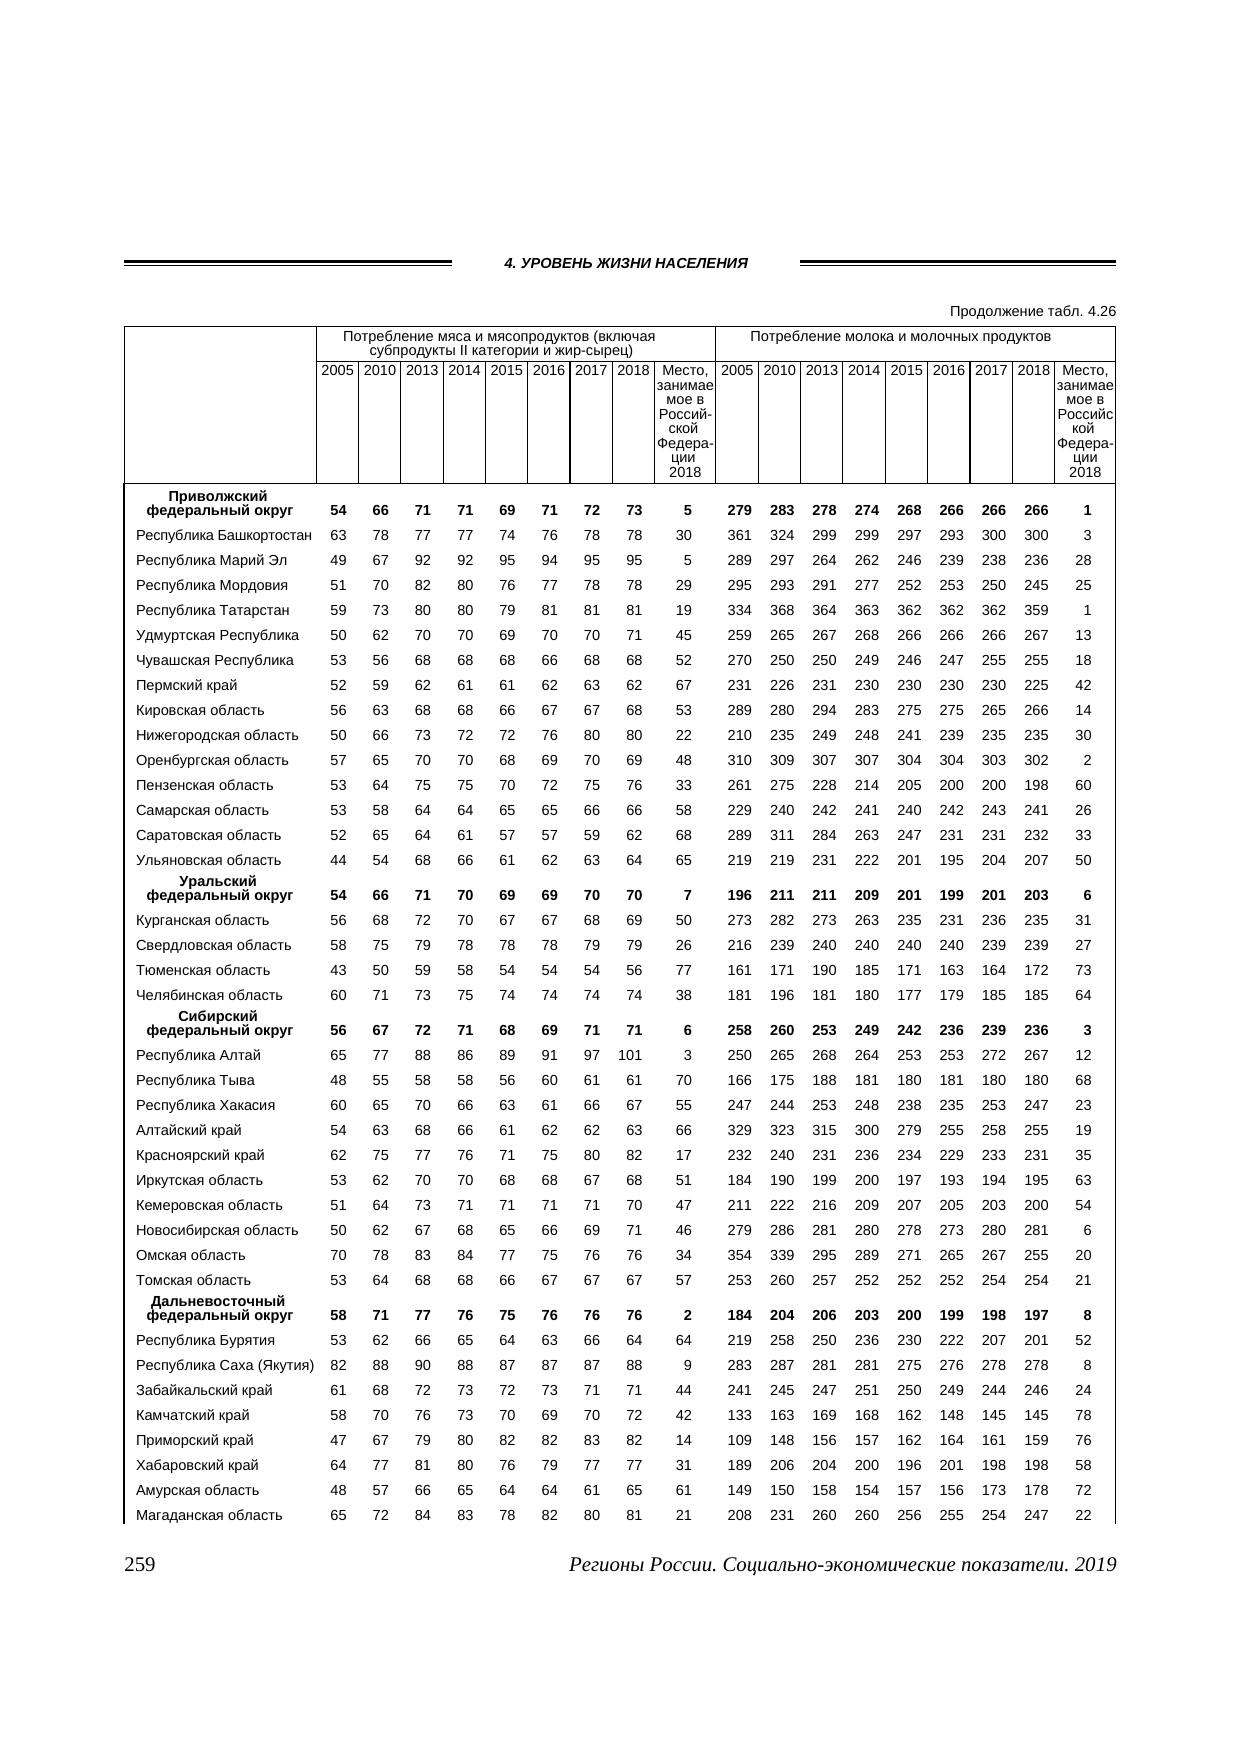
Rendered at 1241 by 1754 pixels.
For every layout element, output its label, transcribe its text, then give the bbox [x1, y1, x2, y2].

table_cell Томская область [125, 1264, 316, 1288]
table_cell 52 [316, 819, 358, 843]
table_cell 17 [655, 1139, 716, 1163]
table_cell 63 [528, 1324, 570, 1348]
table_cell 70 [443, 1164, 485, 1188]
table_cell 236 [970, 904, 1012, 928]
table_cell 69 [485, 869, 528, 903]
table_cell Сибирский федеральный округ [125, 1004, 316, 1038]
table_cell 210 [716, 719, 758, 743]
table_cell 80 [443, 569, 485, 593]
table_cell 171 [885, 954, 928, 978]
table_cell 74 [612, 979, 654, 1003]
table_cell Амурская область [125, 1474, 316, 1498]
table_cell 71 [485, 1189, 528, 1213]
table_cell 195 [928, 844, 970, 868]
table_cell 80 [443, 1424, 485, 1448]
table_cell 181 [801, 979, 843, 1003]
table_cell 82 [612, 1139, 654, 1163]
table_cell 72 [401, 1004, 443, 1038]
table_cell 180 [1012, 1064, 1055, 1088]
table_cell 71 [443, 484, 485, 518]
table_cell 162 [885, 1399, 928, 1423]
table_cell 88 [401, 1039, 443, 1063]
table_cell 55 [655, 1089, 716, 1113]
table_cell 58 [1055, 1449, 1115, 1473]
table_cell 230 [970, 669, 1012, 693]
table_cell 291 [801, 569, 843, 593]
table_cell 48 [655, 744, 716, 768]
table_cell 68 [401, 1264, 443, 1288]
table_cell 53 [316, 1264, 358, 1288]
table_cell 20 [1055, 1239, 1115, 1263]
table_cell 66 [528, 644, 570, 668]
table_cell 66 [359, 484, 401, 518]
table_cell 361 [716, 519, 758, 543]
table_cell 205 [928, 1189, 970, 1213]
table_cell 230 [885, 669, 928, 693]
table_cell 58 [655, 794, 716, 818]
table_cell 88 [612, 1349, 654, 1373]
table_cell 62 [612, 819, 654, 843]
table_cell 189 [716, 1449, 758, 1473]
table_cell 244 [970, 1374, 1012, 1398]
table_cell 289 [716, 819, 758, 843]
table_cell 59 [316, 594, 358, 618]
table_cell 240 [885, 929, 928, 953]
table_cell 77 [359, 1039, 401, 1063]
table_cell 69 [612, 744, 654, 768]
table_cell 251 [843, 1374, 885, 1398]
table_cell 179 [928, 979, 970, 1003]
table_cell 68 [612, 1164, 654, 1188]
table_cell 80 [443, 594, 485, 618]
table_cell 265 [970, 694, 1012, 718]
table_cell 278 [801, 484, 843, 518]
table_cell 281 [801, 1349, 843, 1373]
table_cell 71 [570, 1374, 612, 1398]
table_cell 324 [758, 519, 801, 543]
table_cell 145 [970, 1399, 1012, 1423]
table_cell 163 [758, 1399, 801, 1423]
table_cell Республика Татарстан [125, 594, 316, 618]
table_cell 69 [528, 744, 570, 768]
table_cell 50 [316, 619, 358, 643]
table_cell 279 [885, 1114, 928, 1138]
table_cell 196 [885, 1449, 928, 1473]
table_cell Приморский край [125, 1424, 316, 1448]
table_cell 246 [885, 644, 928, 668]
table_cell 280 [843, 1214, 885, 1238]
table_cell 279 [716, 1214, 758, 1238]
table_cell 52 [1055, 1324, 1115, 1348]
table_cell 77 [401, 519, 443, 543]
table_cell 66 [485, 1264, 528, 1288]
table_cell 79 [612, 929, 654, 953]
table_cell 264 [843, 1039, 885, 1063]
table_cell 77 [570, 1449, 612, 1473]
table_cell 247 [885, 819, 928, 843]
table_cell 67 [528, 1264, 570, 1288]
table_cell 61 [485, 1114, 528, 1138]
table_cell 188 [801, 1064, 843, 1088]
table_cell 70 [359, 1399, 401, 1423]
table_cell 81 [528, 594, 570, 618]
table_cell 246 [885, 544, 928, 568]
table_cell 68 [443, 1264, 485, 1288]
table_cell 66 [570, 794, 612, 818]
table_cell 241 [885, 719, 928, 743]
table_cell 76 [612, 1289, 654, 1323]
table_cell 53 [316, 794, 358, 818]
table_cell 265 [758, 1039, 801, 1063]
table_cell 359 [1012, 594, 1055, 618]
table_cell 253 [970, 1089, 1012, 1113]
table_cell 242 [928, 794, 970, 818]
table_cell 199 [928, 869, 970, 903]
table_cell 68 [401, 844, 443, 868]
table_cell 75 [401, 769, 443, 793]
table_cell 181 [716, 979, 758, 1003]
table_cell 65 [359, 744, 401, 768]
table_cell 253 [885, 1039, 928, 1063]
table_cell 70 [570, 744, 612, 768]
table_cell 1 [1055, 484, 1115, 518]
table_cell 63 [316, 519, 358, 543]
table_cell 71 [359, 1289, 401, 1323]
table_cell 71 [528, 484, 570, 518]
table_cell 172 [1012, 954, 1055, 978]
table_cell 148 [758, 1424, 801, 1448]
table_cell 66 [570, 1089, 612, 1113]
table_cell Республика Саха (Якутия) [125, 1349, 316, 1373]
table_cell 209 [843, 869, 885, 903]
table_cell 69 [528, 869, 570, 903]
table_cell Кемеровская область [125, 1189, 316, 1213]
table_cell 2010 [759, 362, 800, 482]
table_cell 242 [885, 1004, 928, 1038]
table_cell 239 [1012, 929, 1055, 953]
table_cell 249 [843, 644, 885, 668]
table_cell 230 [843, 669, 885, 693]
table_cell 67 [528, 694, 570, 718]
table_cell 334 [716, 594, 758, 618]
table_cell 59 [401, 954, 443, 978]
table_cell 74 [528, 979, 570, 1003]
table_cell 200 [843, 1449, 885, 1473]
table_cell 180 [843, 979, 885, 1003]
table_cell 70 [528, 619, 570, 643]
table_cell 241 [843, 794, 885, 818]
table_cell 267 [1012, 1039, 1055, 1063]
table_cell 71 [359, 979, 401, 1003]
table_cell 222 [758, 1189, 801, 1213]
table_cell 61 [485, 844, 528, 868]
table_cell 315 [801, 1114, 843, 1138]
table_cell 67 [401, 1214, 443, 1238]
table_header [125, 327, 316, 482]
table_cell 66 [401, 1324, 443, 1348]
table_cell 54 [1055, 1189, 1115, 1213]
table_cell 70 [443, 904, 485, 928]
table_cell 255 [928, 1499, 970, 1523]
table_cell 62 [528, 844, 570, 868]
table_cell 58 [443, 1064, 485, 1088]
table_cell Республика Хакасия [125, 1089, 316, 1113]
table_cell 265 [758, 619, 801, 643]
table_cell 222 [928, 1324, 970, 1348]
table_cell 2013 [801, 362, 842, 482]
table_cell 2015 [886, 362, 927, 482]
table_cell 67 [612, 1089, 654, 1113]
table_cell 88 [443, 1349, 485, 1373]
table_cell Омская область [125, 1239, 316, 1263]
table_cell 250 [970, 569, 1012, 593]
table_cell 300 [843, 1114, 885, 1138]
table_cell 72 [485, 1374, 528, 1398]
table_cell 64 [359, 1264, 401, 1288]
table_cell 156 [801, 1424, 843, 1448]
table_cell 258 [716, 1004, 758, 1038]
table_cell 225 [1012, 669, 1055, 693]
table_cell 76 [612, 1239, 654, 1263]
table_cell 73 [528, 1374, 570, 1398]
table_cell 72 [401, 1374, 443, 1398]
table_cell 78 [359, 519, 401, 543]
table_cell 84 [443, 1239, 485, 1263]
table_cell 209 [843, 1189, 885, 1213]
table_cell 48 [316, 1064, 358, 1088]
table_cell 294 [801, 694, 843, 718]
table_cell 71 [401, 484, 443, 518]
table_cell 216 [716, 929, 758, 953]
table_cell 253 [928, 569, 970, 593]
table_cell 65 [485, 794, 528, 818]
table_cell 76 [401, 1399, 443, 1423]
table_cell 266 [1012, 484, 1055, 518]
table_cell Республика Алтай [125, 1039, 316, 1063]
table_cell 62 [359, 1214, 401, 1238]
table_cell 235 [928, 1089, 970, 1113]
table_cell 255 [1012, 1239, 1055, 1263]
table_cell 207 [885, 1189, 928, 1213]
table_cell 92 [401, 544, 443, 568]
table_cell 69 [528, 1399, 570, 1423]
table_cell 78 [612, 519, 654, 543]
table_cell 171 [758, 954, 801, 978]
table_cell 273 [716, 904, 758, 928]
table_cell 252 [885, 1264, 928, 1288]
table_cell 69 [570, 1214, 612, 1238]
table_cell 70 [570, 619, 612, 643]
table_cell 60 [528, 1064, 570, 1088]
table_cell 71 [612, 1214, 654, 1238]
table_cell 66 [443, 1089, 485, 1113]
table_cell 267 [970, 1239, 1012, 1263]
table_cell 275 [928, 694, 970, 718]
table_cell 66 [401, 1474, 443, 1498]
table_cell 69 [485, 484, 528, 518]
table_cell 197 [1012, 1289, 1055, 1323]
table_cell 44 [316, 844, 358, 868]
table_cell Самарская область [125, 794, 316, 818]
table_cell 232 [716, 1139, 758, 1163]
table_cell 65 [528, 794, 570, 818]
table_cell 281 [843, 1349, 885, 1373]
table_cell 81 [401, 1449, 443, 1473]
table_cell 71 [401, 869, 443, 903]
table_cell 80 [570, 1499, 612, 1523]
table_cell 236 [928, 1004, 970, 1038]
table_cell 72 [359, 1499, 401, 1523]
table_cell 14 [655, 1424, 716, 1448]
table_cell 58 [359, 794, 401, 818]
table_cell 241 [716, 1374, 758, 1398]
table_cell 88 [359, 1349, 401, 1373]
table_cell 281 [801, 1214, 843, 1238]
table_cell 214 [843, 769, 885, 793]
table_cell 46 [655, 1214, 716, 1238]
table_cell 45 [655, 619, 716, 643]
table_cell 75 [443, 769, 485, 793]
table_cell 76 [485, 1449, 528, 1473]
table_cell 63 [570, 669, 612, 693]
table_cell 50 [359, 954, 401, 978]
table_cell 260 [843, 1499, 885, 1523]
table_cell 275 [885, 1349, 928, 1373]
table_cell 299 [843, 519, 885, 543]
table_cell 62 [359, 619, 401, 643]
table_cell 307 [843, 744, 885, 768]
table_cell 14 [1055, 694, 1115, 718]
table_cell 2016 [528, 362, 569, 482]
table_header Потребление молока и молочных продуктов [716, 327, 1115, 361]
table_cell 231 [928, 819, 970, 843]
table_cell 64 [359, 1189, 401, 1213]
table_cell 354 [716, 1239, 758, 1263]
table_cell 47 [655, 1189, 716, 1213]
table_cell 297 [758, 544, 801, 568]
table_cell 70 [443, 869, 485, 903]
table_cell 56 [485, 1064, 528, 1088]
table_cell 70 [401, 1164, 443, 1188]
table_cell 79 [485, 594, 528, 618]
table_cell 90 [401, 1349, 443, 1373]
table_cell 26 [1055, 794, 1115, 818]
table_cell 75 [570, 769, 612, 793]
table_cell Оренбургская область [125, 744, 316, 768]
table_cell Алтайский край [125, 1114, 316, 1138]
table_cell 79 [401, 929, 443, 953]
table_cell 208 [716, 1499, 758, 1523]
table_cell 70 [443, 619, 485, 643]
table_cell 79 [401, 1424, 443, 1448]
table_cell 51 [316, 1189, 358, 1213]
table_cell 58 [401, 1064, 443, 1088]
table_cell 53 [655, 694, 716, 718]
table_cell 254 [1012, 1264, 1055, 1288]
table_cell 71 [570, 1004, 612, 1038]
table_cell 166 [716, 1064, 758, 1088]
table_cell 211 [758, 869, 801, 903]
table_cell 200 [885, 1289, 928, 1323]
table_cell 62 [401, 669, 443, 693]
table_cell 161 [970, 1424, 1012, 1448]
table_cell 72 [570, 484, 612, 518]
table_cell 2017 [571, 362, 612, 482]
table_cell 64 [401, 794, 443, 818]
table_cell 145 [1012, 1399, 1055, 1423]
table_cell 198 [970, 1449, 1012, 1473]
table_cell 77 [443, 519, 485, 543]
table_cell 82 [316, 1349, 358, 1373]
table_cell 196 [716, 869, 758, 903]
table_cell 231 [1012, 1139, 1055, 1163]
table_cell 77 [485, 1239, 528, 1263]
table_cell 248 [843, 1089, 885, 1113]
table_cell 67 [570, 1264, 612, 1288]
table_cell 78 [485, 1499, 528, 1523]
table_cell 304 [928, 744, 970, 768]
table_cell 245 [1012, 569, 1055, 593]
table_cell 53 [316, 1324, 358, 1348]
table_cell 247 [1012, 1499, 1055, 1523]
table_cell 279 [716, 484, 758, 518]
table_cell 68 [612, 644, 654, 668]
table_cell 196 [758, 979, 801, 1003]
table_cell 62 [528, 1114, 570, 1138]
table_cell 63 [359, 1114, 401, 1138]
table_cell 206 [801, 1289, 843, 1323]
table_cell 83 [570, 1424, 612, 1448]
table_cell 260 [758, 1004, 801, 1038]
table_cell 231 [970, 819, 1012, 843]
table_cell 242 [801, 794, 843, 818]
table_cell 278 [1012, 1349, 1055, 1373]
table_cell 54 [316, 1114, 358, 1138]
table_cell 62 [359, 1164, 401, 1188]
table_cell 50 [655, 904, 716, 928]
table_cell 2014 [444, 362, 485, 482]
table_cell 362 [970, 594, 1012, 618]
table_cell 42 [1055, 669, 1115, 693]
table_cell 76 [528, 1289, 570, 1323]
table_cell 304 [885, 744, 928, 768]
table_cell 240 [801, 929, 843, 953]
table_cell 247 [928, 644, 970, 668]
table_cell 203 [1012, 869, 1055, 903]
table_cell 101 [612, 1039, 654, 1063]
table_cell 236 [1012, 1004, 1055, 1038]
table_cell 264 [801, 544, 843, 568]
table_cell 54 [316, 869, 358, 903]
table_cell 61 [612, 1064, 654, 1088]
table_cell 219 [758, 844, 801, 868]
table_cell 74 [570, 979, 612, 1003]
table_cell 241 [1012, 794, 1055, 818]
table_cell 289 [843, 1239, 885, 1263]
table_cell 64 [316, 1449, 358, 1473]
table_cell 95 [485, 544, 528, 568]
table_cell 65 [612, 1474, 654, 1498]
table_cell 70 [570, 869, 612, 903]
table_cell 56 [316, 694, 358, 718]
table_cell 300 [1012, 519, 1055, 543]
table_cell Ульяновская область [125, 844, 316, 868]
table_cell 27 [1055, 929, 1115, 953]
table_cell 48 [316, 1474, 358, 1498]
table_cell 68 [401, 694, 443, 718]
table_cell 181 [843, 1064, 885, 1088]
table_cell 286 [758, 1214, 801, 1238]
table_cell 24 [1055, 1374, 1115, 1398]
table_cell 250 [758, 644, 801, 668]
table_cell 253 [928, 1039, 970, 1063]
table_cell 273 [928, 1214, 970, 1238]
table_cell 231 [758, 1499, 801, 1523]
table_cell 61 [443, 669, 485, 693]
table_cell 245 [758, 1374, 801, 1398]
table_cell 323 [758, 1114, 801, 1138]
table_cell 94 [528, 544, 570, 568]
table_cell 9 [655, 1349, 716, 1373]
table_cell 265 [928, 1239, 970, 1263]
table_cell 70 [485, 769, 528, 793]
table_cell 59 [359, 669, 401, 693]
table_cell 75 [528, 1239, 570, 1263]
table_cell 73 [443, 1399, 485, 1423]
table_cell 259 [716, 619, 758, 643]
table_cell 282 [758, 904, 801, 928]
table_cell 23 [1055, 1089, 1115, 1113]
table_cell 33 [1055, 819, 1115, 843]
table_cell 66 [359, 719, 401, 743]
table_cell Магаданская область [125, 1499, 316, 1523]
table_cell 73 [401, 1189, 443, 1213]
table_cell 203 [970, 1189, 1012, 1213]
table_cell 70 [443, 744, 485, 768]
table_cell 65 [316, 1499, 358, 1523]
table_cell 22 [1055, 1499, 1115, 1523]
table_cell Уральский федеральный округ [125, 869, 316, 903]
table_cell 60 [316, 1089, 358, 1113]
table_cell 236 [843, 1139, 885, 1163]
table_cell 228 [801, 769, 843, 793]
table_cell 77 [528, 569, 570, 593]
table_cell 65 [359, 819, 401, 843]
table_cell 250 [801, 1324, 843, 1348]
table_cell 266 [1012, 694, 1055, 718]
table_cell 70 [401, 744, 443, 768]
table_cell 247 [801, 1374, 843, 1398]
table_cell 216 [801, 1189, 843, 1213]
table_cell 74 [485, 519, 528, 543]
table_cell Пензенская область [125, 769, 316, 793]
table_cell 190 [801, 954, 843, 978]
table_cell 149 [716, 1474, 758, 1498]
table_cell 229 [716, 794, 758, 818]
table_cell 257 [801, 1264, 843, 1288]
table_cell 42 [655, 1399, 716, 1423]
table_cell 247 [716, 1089, 758, 1113]
table_cell 78 [359, 1239, 401, 1263]
table_cell 75 [485, 1289, 528, 1323]
table_cell 65 [443, 1324, 485, 1348]
table_cell 289 [716, 694, 758, 718]
table_cell 31 [655, 1449, 716, 1473]
table_cell 273 [801, 904, 843, 928]
table_cell 64 [655, 1324, 716, 1348]
table_cell 233 [970, 1139, 1012, 1163]
table_cell 368 [758, 594, 801, 618]
table_cell 57 [485, 819, 528, 843]
table_cell 30 [655, 519, 716, 543]
table_cell 2017 [971, 362, 1012, 482]
table_cell 28 [1055, 544, 1115, 568]
table_cell 66 [359, 869, 401, 903]
table_cell 309 [758, 744, 801, 768]
table_cell 62 [359, 1324, 401, 1348]
table_cell 205 [885, 769, 928, 793]
table_cell 263 [843, 819, 885, 843]
table_cell 80 [570, 719, 612, 743]
table_cell 64 [443, 794, 485, 818]
table_cell 71 [612, 619, 654, 643]
table_cell 13 [1055, 619, 1115, 643]
table_cell 73 [401, 979, 443, 1003]
table_cell 287 [758, 1349, 801, 1373]
table_cell 68 [359, 1374, 401, 1398]
table_cell 248 [843, 719, 885, 743]
table_cell 63 [359, 694, 401, 718]
table_cell Кировская область [125, 694, 316, 718]
table_cell 293 [758, 569, 801, 593]
table_cell 83 [401, 1239, 443, 1263]
table_cell 250 [885, 1374, 928, 1398]
table_cell 249 [843, 1004, 885, 1038]
table_cell 70 [570, 1399, 612, 1423]
table_cell 64 [612, 844, 654, 868]
table_cell 275 [885, 694, 928, 718]
table_cell 87 [570, 1349, 612, 1373]
table_cell 310 [716, 744, 758, 768]
table_cell 73 [359, 594, 401, 618]
table_cell 266 [970, 484, 1012, 518]
table_cell 238 [885, 1089, 928, 1113]
table_cell 203 [843, 1289, 885, 1323]
table_cell 61 [316, 1374, 358, 1398]
table_cell 157 [885, 1474, 928, 1498]
table_cell 190 [758, 1164, 801, 1188]
table_cell 73 [612, 484, 654, 518]
table_cell 81 [570, 594, 612, 618]
table_cell 60 [316, 979, 358, 1003]
table_cell 38 [655, 979, 716, 1003]
table_cell 258 [758, 1324, 801, 1348]
table_cell 68 [443, 644, 485, 668]
table_cell 79 [570, 929, 612, 953]
table_cell 197 [885, 1164, 928, 1188]
table_cell 162 [885, 1424, 928, 1448]
table_cell 329 [716, 1114, 758, 1138]
table_cell 82 [485, 1424, 528, 1448]
table_cell 64 [359, 769, 401, 793]
table_cell 80 [443, 1449, 485, 1473]
table_cell 250 [801, 644, 843, 668]
table_cell 78 [1055, 1399, 1115, 1423]
table_cell 66 [485, 694, 528, 718]
table_cell 54 [485, 954, 528, 978]
table_cell 80 [570, 1139, 612, 1163]
table_cell 61 [655, 1474, 716, 1498]
table_cell 177 [885, 979, 928, 1003]
table_cell 1 [1055, 594, 1115, 618]
table_cell 81 [612, 594, 654, 618]
table_cell 68 [485, 1164, 528, 1188]
table_cell 68 [401, 644, 443, 668]
table_cell 51 [316, 569, 358, 593]
table_cell 266 [885, 619, 928, 643]
table_cell 278 [885, 1214, 928, 1238]
table_cell 57 [655, 1264, 716, 1288]
table_cell 239 [970, 929, 1012, 953]
table_cell 239 [970, 1004, 1012, 1038]
table_cell 226 [758, 669, 801, 693]
table_cell 61 [570, 1474, 612, 1498]
table_cell 239 [928, 719, 970, 743]
table_cell 35 [1055, 1139, 1115, 1163]
table_cell 339 [758, 1239, 801, 1263]
table_cell 231 [801, 844, 843, 868]
table_cell 180 [970, 1064, 1012, 1088]
table_cell 280 [970, 1214, 1012, 1238]
table_cell 235 [1012, 719, 1055, 743]
table_cell 34 [655, 1239, 716, 1263]
table_cell 79 [528, 1449, 570, 1473]
table_cell 204 [801, 1449, 843, 1473]
table_cell 311 [758, 819, 801, 843]
table_cell 268 [801, 1039, 843, 1063]
table_cell 77 [612, 1449, 654, 1473]
table_cell 252 [843, 1264, 885, 1288]
table_cell 158 [801, 1474, 843, 1498]
table_cell 255 [928, 1114, 970, 1138]
table_cell 71 [443, 1004, 485, 1038]
table_cell 72 [443, 719, 485, 743]
table_cell 62 [612, 669, 654, 693]
table_cell 52 [316, 669, 358, 693]
table_cell 161 [716, 954, 758, 978]
table_cell Приволжский федеральный округ [125, 484, 316, 518]
table_cell 199 [801, 1164, 843, 1188]
table_cell 303 [970, 744, 1012, 768]
table_cell 362 [928, 594, 970, 618]
table_cell 266 [970, 619, 1012, 643]
table_cell 75 [359, 929, 401, 953]
table_cell 68 [485, 644, 528, 668]
table_cell 95 [612, 544, 654, 568]
table_cell 18 [1055, 644, 1115, 668]
table_cell 3 [1055, 1004, 1115, 1038]
table_cell 185 [1012, 979, 1055, 1003]
table_cell 71 [443, 1189, 485, 1213]
table_cell 73 [443, 1374, 485, 1398]
table_cell 54 [528, 954, 570, 978]
table_cell 201 [1012, 1324, 1055, 1348]
table_cell 77 [401, 1139, 443, 1163]
table_cell 61 [485, 669, 528, 693]
table_cell 65 [655, 844, 716, 868]
table_cell 71 [528, 1189, 570, 1213]
table_cell 68 [655, 819, 716, 843]
table_cell 78 [485, 929, 528, 953]
table_cell 70 [612, 869, 654, 903]
table_cell 91 [528, 1039, 570, 1063]
table_cell 3 [655, 1039, 716, 1063]
table_cell 68 [528, 1164, 570, 1188]
table_cell 31 [1055, 904, 1115, 928]
table_cell 56 [316, 1004, 358, 1038]
table_cell 21 [655, 1499, 716, 1523]
table_cell 289 [716, 544, 758, 568]
table_cell 240 [758, 1139, 801, 1163]
table_cell 181 [928, 1064, 970, 1088]
table_cell 235 [1012, 904, 1055, 928]
table_cell 12 [1055, 1039, 1115, 1063]
table_cell 70 [401, 619, 443, 643]
table_cell 73 [1055, 954, 1115, 978]
table_cell 148 [928, 1399, 970, 1423]
table_cell 78 [528, 929, 570, 953]
table_cell 68 [401, 1114, 443, 1138]
table_cell Забайкальский край [125, 1374, 316, 1398]
table_cell 61 [528, 1089, 570, 1113]
table_cell 57 [316, 744, 358, 768]
table_cell 201 [928, 1449, 970, 1473]
table_cell Республика Мордовия [125, 569, 316, 593]
table_cell 65 [443, 1474, 485, 1498]
table_cell 230 [885, 1324, 928, 1348]
table_cell 283 [758, 484, 801, 518]
table_cell 76 [443, 1289, 485, 1323]
table_cell 173 [970, 1474, 1012, 1498]
table_cell 50 [1055, 844, 1115, 868]
table_cell 2 [655, 1289, 716, 1323]
table_cell 253 [716, 1264, 758, 1288]
table_cell 204 [970, 844, 1012, 868]
table_cell 199 [928, 1289, 970, 1323]
table_cell 71 [612, 1004, 654, 1038]
table_cell 222 [843, 844, 885, 868]
table_cell 198 [1012, 769, 1055, 793]
table_cell 63 [570, 844, 612, 868]
table_cell 201 [885, 844, 928, 868]
table_cell 76 [1055, 1424, 1115, 1448]
table_cell 175 [758, 1064, 801, 1088]
table_cell 50 [316, 719, 358, 743]
table_cell Республика Башкортостан [125, 519, 316, 543]
table_cell 247 [1012, 1089, 1055, 1113]
table_cell 81 [612, 1499, 654, 1523]
table_cell 299 [801, 519, 843, 543]
text Продолжение табл. 4.26 [124, 303, 1116, 320]
table_cell 109 [716, 1424, 758, 1448]
table_cell 2005 [317, 362, 358, 482]
table_cell 200 [928, 769, 970, 793]
table_cell 64 [1055, 979, 1115, 1003]
table_cell Дальневосточный федеральный округ [125, 1289, 316, 1323]
table_cell 219 [716, 1324, 758, 1348]
table_cell 240 [885, 794, 928, 818]
table_cell 2016 [928, 362, 969, 482]
table_cell 72 [612, 1399, 654, 1423]
table_cell 200 [1012, 1189, 1055, 1213]
table_cell 184 [716, 1289, 758, 1323]
table_cell 2014 [843, 362, 885, 482]
table_cell 78 [570, 519, 612, 543]
table_cell 54 [570, 954, 612, 978]
table_cell 68 [570, 644, 612, 668]
table_cell 76 [528, 519, 570, 543]
table_cell 180 [885, 1064, 928, 1088]
table_cell 64 [485, 1324, 528, 1348]
table_cell 65 [359, 1089, 401, 1113]
table_cell 78 [443, 929, 485, 953]
table_cell 2005 [716, 362, 758, 482]
table_cell 54 [359, 844, 401, 868]
table_cell 58 [316, 929, 358, 953]
table_cell Удмуртская Республика [125, 619, 316, 643]
table_cell 30 [1055, 719, 1115, 743]
table_cell 70 [359, 569, 401, 593]
table_cell 70 [485, 1399, 528, 1423]
table_cell 219 [716, 844, 758, 868]
table_cell 80 [612, 719, 654, 743]
table_cell Красноярский край [125, 1139, 316, 1163]
table_cell 64 [485, 1474, 528, 1498]
table_cell 76 [612, 769, 654, 793]
table_cell 363 [843, 594, 885, 618]
table_cell Республика Тыва [125, 1064, 316, 1088]
table_cell 234 [885, 1139, 928, 1163]
table_cell Свердловская область [125, 929, 316, 953]
table_cell Челябинская область [125, 979, 316, 1003]
table_cell 66 [443, 844, 485, 868]
table_cell 240 [758, 794, 801, 818]
table_cell 300 [970, 519, 1012, 543]
table_cell 302 [1012, 744, 1055, 768]
table_cell 67 [359, 1424, 401, 1448]
table_cell Место, занимаемое в Российской Федера- ции 2018 [1055, 362, 1115, 482]
table_cell Пермский край [125, 669, 316, 693]
table_cell 229 [928, 1139, 970, 1163]
table_cell Саратовская область [125, 819, 316, 843]
table_cell 59 [570, 819, 612, 843]
table_cell 261 [716, 769, 758, 793]
table_cell 198 [1012, 1449, 1055, 1473]
table_cell 72 [485, 719, 528, 743]
table_cell 5 [655, 544, 716, 568]
table_cell 84 [401, 1499, 443, 1523]
table_cell 75 [359, 1139, 401, 1163]
table_cell 70 [401, 1089, 443, 1113]
table_cell 68 [359, 904, 401, 928]
table_cell 76 [485, 569, 528, 593]
table_cell 253 [801, 1089, 843, 1113]
table_cell 272 [970, 1039, 1012, 1063]
table_cell 68 [1055, 1064, 1115, 1088]
table_cell 66 [655, 1114, 716, 1138]
table_cell 268 [843, 619, 885, 643]
table_cell Республика Бурятия [125, 1324, 316, 1348]
table_cell 6 [655, 1004, 716, 1038]
table_cell 67 [612, 1264, 654, 1288]
table_cell 2010 [359, 362, 400, 482]
table_cell 164 [970, 954, 1012, 978]
table_cell 82 [612, 1424, 654, 1448]
table_cell 252 [885, 569, 928, 593]
table_cell 77 [655, 954, 716, 978]
table_cell 236 [1012, 544, 1055, 568]
table_cell 58 [316, 1399, 358, 1423]
table_cell 260 [758, 1264, 801, 1288]
table_cell 19 [655, 594, 716, 618]
table_cell 256 [885, 1499, 928, 1523]
table_cell 266 [928, 619, 970, 643]
table_cell 68 [443, 1214, 485, 1238]
table_cell 133 [716, 1399, 758, 1423]
table_cell 69 [528, 1004, 570, 1038]
table_cell 244 [758, 1089, 801, 1113]
table_cell 65 [316, 1039, 358, 1063]
table_cell 43 [316, 954, 358, 978]
table_cell 232 [1012, 819, 1055, 843]
table_cell 231 [716, 669, 758, 693]
table_header Потребление мяса и мясопродуктов (включая субпродукты II категории и жир-сырец) [317, 327, 715, 361]
table_cell 159 [1012, 1424, 1055, 1448]
table_cell 154 [843, 1474, 885, 1498]
table_cell 19 [1055, 1114, 1115, 1138]
table_cell Хабаровский край [125, 1449, 316, 1473]
table_cell 67 [655, 669, 716, 693]
table_cell 276 [928, 1349, 970, 1373]
table_cell 75 [443, 979, 485, 1003]
table_cell 63 [485, 1089, 528, 1113]
table_cell 64 [401, 819, 443, 843]
table_cell 168 [843, 1399, 885, 1423]
table_cell 50 [316, 1214, 358, 1238]
table_cell Республика Марий Эл [125, 544, 316, 568]
table_cell 252 [928, 1264, 970, 1288]
table_cell 297 [885, 519, 928, 543]
table_cell Курганская область [125, 904, 316, 928]
table_cell 61 [443, 819, 485, 843]
table_cell 8 [1055, 1349, 1115, 1373]
table_cell 87 [528, 1349, 570, 1373]
table_cell 271 [885, 1239, 928, 1263]
table_cell 67 [570, 1164, 612, 1188]
table_cell 185 [970, 979, 1012, 1003]
table_cell 70 [316, 1239, 358, 1263]
table_cell 163 [928, 954, 970, 978]
table_cell 3 [1055, 519, 1115, 543]
table_cell 78 [570, 569, 612, 593]
table_cell 65 [485, 1214, 528, 1238]
table_cell 307 [801, 744, 843, 768]
table_cell 66 [570, 1324, 612, 1348]
table_cell 258 [970, 1114, 1012, 1138]
table_cell 21 [1055, 1264, 1115, 1288]
table_cell 67 [570, 694, 612, 718]
table_cell 236 [843, 1324, 885, 1348]
table_cell 56 [316, 904, 358, 928]
table_cell 67 [359, 1004, 401, 1038]
table_cell 270 [716, 644, 758, 668]
table_cell 266 [928, 484, 970, 518]
table_cell 283 [716, 1349, 758, 1373]
table_cell 260 [801, 1499, 843, 1523]
table_cell Камчатский край [125, 1399, 316, 1423]
table_cell 52 [655, 644, 716, 668]
table_cell 2 [1055, 744, 1115, 768]
table_cell 275 [758, 769, 801, 793]
table_cell 75 [528, 1139, 570, 1163]
table_cell 2018 [613, 362, 654, 482]
table_cell 230 [928, 669, 970, 693]
table_cell 231 [928, 904, 970, 928]
table_cell 280 [758, 694, 801, 718]
table_cell 57 [359, 1474, 401, 1498]
table_cell 87 [485, 1349, 528, 1373]
table_cell 69 [612, 904, 654, 928]
table_cell 66 [612, 794, 654, 818]
table_cell 8 [1055, 1289, 1115, 1323]
table_cell 169 [801, 1399, 843, 1423]
table_cell 295 [801, 1239, 843, 1263]
table_cell 201 [885, 869, 928, 903]
table_cell 255 [1012, 1114, 1055, 1138]
table_cell 72 [401, 904, 443, 928]
table_cell 2015 [486, 362, 527, 482]
table_cell 58 [443, 954, 485, 978]
table_cell 240 [928, 929, 970, 953]
table_cell 47 [316, 1424, 358, 1448]
table_cell 277 [843, 569, 885, 593]
table_cell 193 [928, 1164, 970, 1188]
table_cell 54 [316, 484, 358, 518]
table_cell 67 [528, 904, 570, 928]
table_cell 235 [758, 719, 801, 743]
table_cell 235 [885, 904, 928, 928]
table_cell 66 [443, 1114, 485, 1138]
table_cell 58 [316, 1289, 358, 1323]
table_cell 198 [970, 1289, 1012, 1323]
table_cell 184 [716, 1164, 758, 1188]
table_cell 68 [612, 694, 654, 718]
table_cell 26 [655, 929, 716, 953]
table_cell 53 [316, 1164, 358, 1188]
table_cell 89 [485, 1039, 528, 1063]
table_cell 68 [443, 694, 485, 718]
table_cell 69 [485, 619, 528, 643]
table_cell Иркутская область [125, 1164, 316, 1188]
table_cell 6 [1055, 869, 1115, 903]
table_cell 150 [758, 1474, 801, 1498]
table_cell 68 [485, 744, 528, 768]
table_cell 5 [655, 484, 716, 518]
table_cell 82 [528, 1424, 570, 1448]
table_cell 255 [1012, 644, 1055, 668]
table_cell 76 [570, 1239, 612, 1263]
table_cell 71 [570, 1189, 612, 1213]
table_cell 231 [801, 669, 843, 693]
table_cell 284 [801, 819, 843, 843]
table_cell 78 [612, 569, 654, 593]
table_cell 63 [612, 1114, 654, 1138]
table_cell 362 [885, 594, 928, 618]
table_cell 206 [758, 1449, 801, 1473]
table_cell 211 [716, 1189, 758, 1213]
table_cell Место, занимаемое в Россий-ской Федера- ции 2018 [655, 362, 715, 482]
table_cell 70 [655, 1064, 716, 1088]
table_cell 249 [928, 1374, 970, 1398]
table_cell 2013 [401, 362, 443, 482]
table_cell 92 [443, 544, 485, 568]
table_cell 156 [928, 1474, 970, 1498]
table_cell 76 [528, 719, 570, 743]
table_cell 235 [970, 719, 1012, 743]
table_cell 243 [970, 794, 1012, 818]
table_cell 53 [316, 644, 358, 668]
table_cell 56 [359, 644, 401, 668]
table_cell 164 [928, 1424, 970, 1448]
table_cell 2018 [1013, 362, 1054, 482]
table_cell 67 [359, 544, 401, 568]
table_cell 207 [1012, 844, 1055, 868]
table_cell 63 [1055, 1164, 1115, 1188]
table_cell Новосибирская область [125, 1214, 316, 1238]
table_cell 204 [758, 1289, 801, 1323]
table_cell 295 [716, 569, 758, 593]
table_cell 76 [443, 1139, 485, 1163]
table_cell 231 [801, 1139, 843, 1163]
table_cell Чувашская Республика [125, 644, 316, 668]
table_cell 157 [843, 1424, 885, 1448]
table_cell 66 [528, 1214, 570, 1238]
table_cell 249 [801, 719, 843, 743]
table_cell 200 [970, 769, 1012, 793]
table_cell 250 [716, 1039, 758, 1063]
table_cell 62 [316, 1139, 358, 1163]
table_cell 33 [655, 769, 716, 793]
table_cell 239 [928, 544, 970, 568]
table_cell 67 [485, 904, 528, 928]
table_cell 207 [970, 1324, 1012, 1348]
table_cell 73 [401, 719, 443, 743]
table_cell 25 [1055, 569, 1115, 593]
table_cell 70 [612, 1189, 654, 1213]
table_cell 238 [970, 544, 1012, 568]
table_cell 68 [570, 904, 612, 928]
table_cell 55 [359, 1064, 401, 1088]
table_cell 68 [485, 1004, 528, 1038]
table_cell 7 [655, 869, 716, 903]
table_cell 51 [655, 1164, 716, 1188]
table_cell 72 [528, 769, 570, 793]
table_cell 6 [1055, 1214, 1115, 1238]
table_cell 255 [970, 644, 1012, 668]
table_cell 239 [758, 929, 801, 953]
table_cell 194 [970, 1164, 1012, 1188]
table_cell 64 [528, 1474, 570, 1498]
table_cell 178 [1012, 1474, 1055, 1498]
table_cell 57 [528, 819, 570, 843]
table_cell 281 [1012, 1214, 1055, 1238]
table_cell 283 [843, 694, 885, 718]
table_cell 77 [401, 1289, 443, 1323]
table_cell 61 [570, 1064, 612, 1088]
table_cell 364 [801, 594, 843, 618]
table_cell 82 [401, 569, 443, 593]
table_cell Тюменская область [125, 954, 316, 978]
table_cell 64 [612, 1324, 654, 1348]
table_cell 95 [570, 544, 612, 568]
table_cell 274 [843, 484, 885, 518]
table_cell 267 [801, 619, 843, 643]
table_cell 253 [801, 1004, 843, 1038]
table_cell 72 [1055, 1474, 1115, 1498]
table_cell 83 [443, 1499, 485, 1523]
table_cell 246 [1012, 1374, 1055, 1398]
table_cell 254 [970, 1264, 1012, 1288]
table_cell 268 [885, 484, 928, 518]
table_cell 53 [316, 769, 358, 793]
table_cell 185 [843, 954, 885, 978]
table_cell 263 [843, 904, 885, 928]
table_cell 211 [801, 869, 843, 903]
table_cell 56 [612, 954, 654, 978]
table_cell 293 [928, 519, 970, 543]
table_cell 262 [843, 544, 885, 568]
table_cell 76 [570, 1289, 612, 1323]
table_cell 49 [316, 544, 358, 568]
table_cell 22 [655, 719, 716, 743]
table_cell 29 [655, 569, 716, 593]
table_cell 71 [485, 1139, 528, 1163]
table_cell 62 [528, 669, 570, 693]
table_cell 254 [970, 1499, 1012, 1523]
table_cell 267 [1012, 619, 1055, 643]
table_cell 62 [570, 1114, 612, 1138]
table_cell 71 [612, 1374, 654, 1398]
table_cell 240 [843, 929, 885, 953]
table_cell Нижегородская область [125, 719, 316, 743]
table_cell 201 [970, 869, 1012, 903]
table_cell 77 [359, 1449, 401, 1473]
table_cell 97 [570, 1039, 612, 1063]
table_cell 82 [528, 1499, 570, 1523]
table_cell 44 [655, 1374, 716, 1398]
table_cell 80 [401, 594, 443, 618]
table_cell 195 [1012, 1164, 1055, 1188]
table_cell 278 [970, 1349, 1012, 1373]
table_cell 200 [843, 1164, 885, 1188]
table_cell 86 [443, 1039, 485, 1063]
table_cell 74 [485, 979, 528, 1003]
table_cell 60 [1055, 769, 1115, 793]
